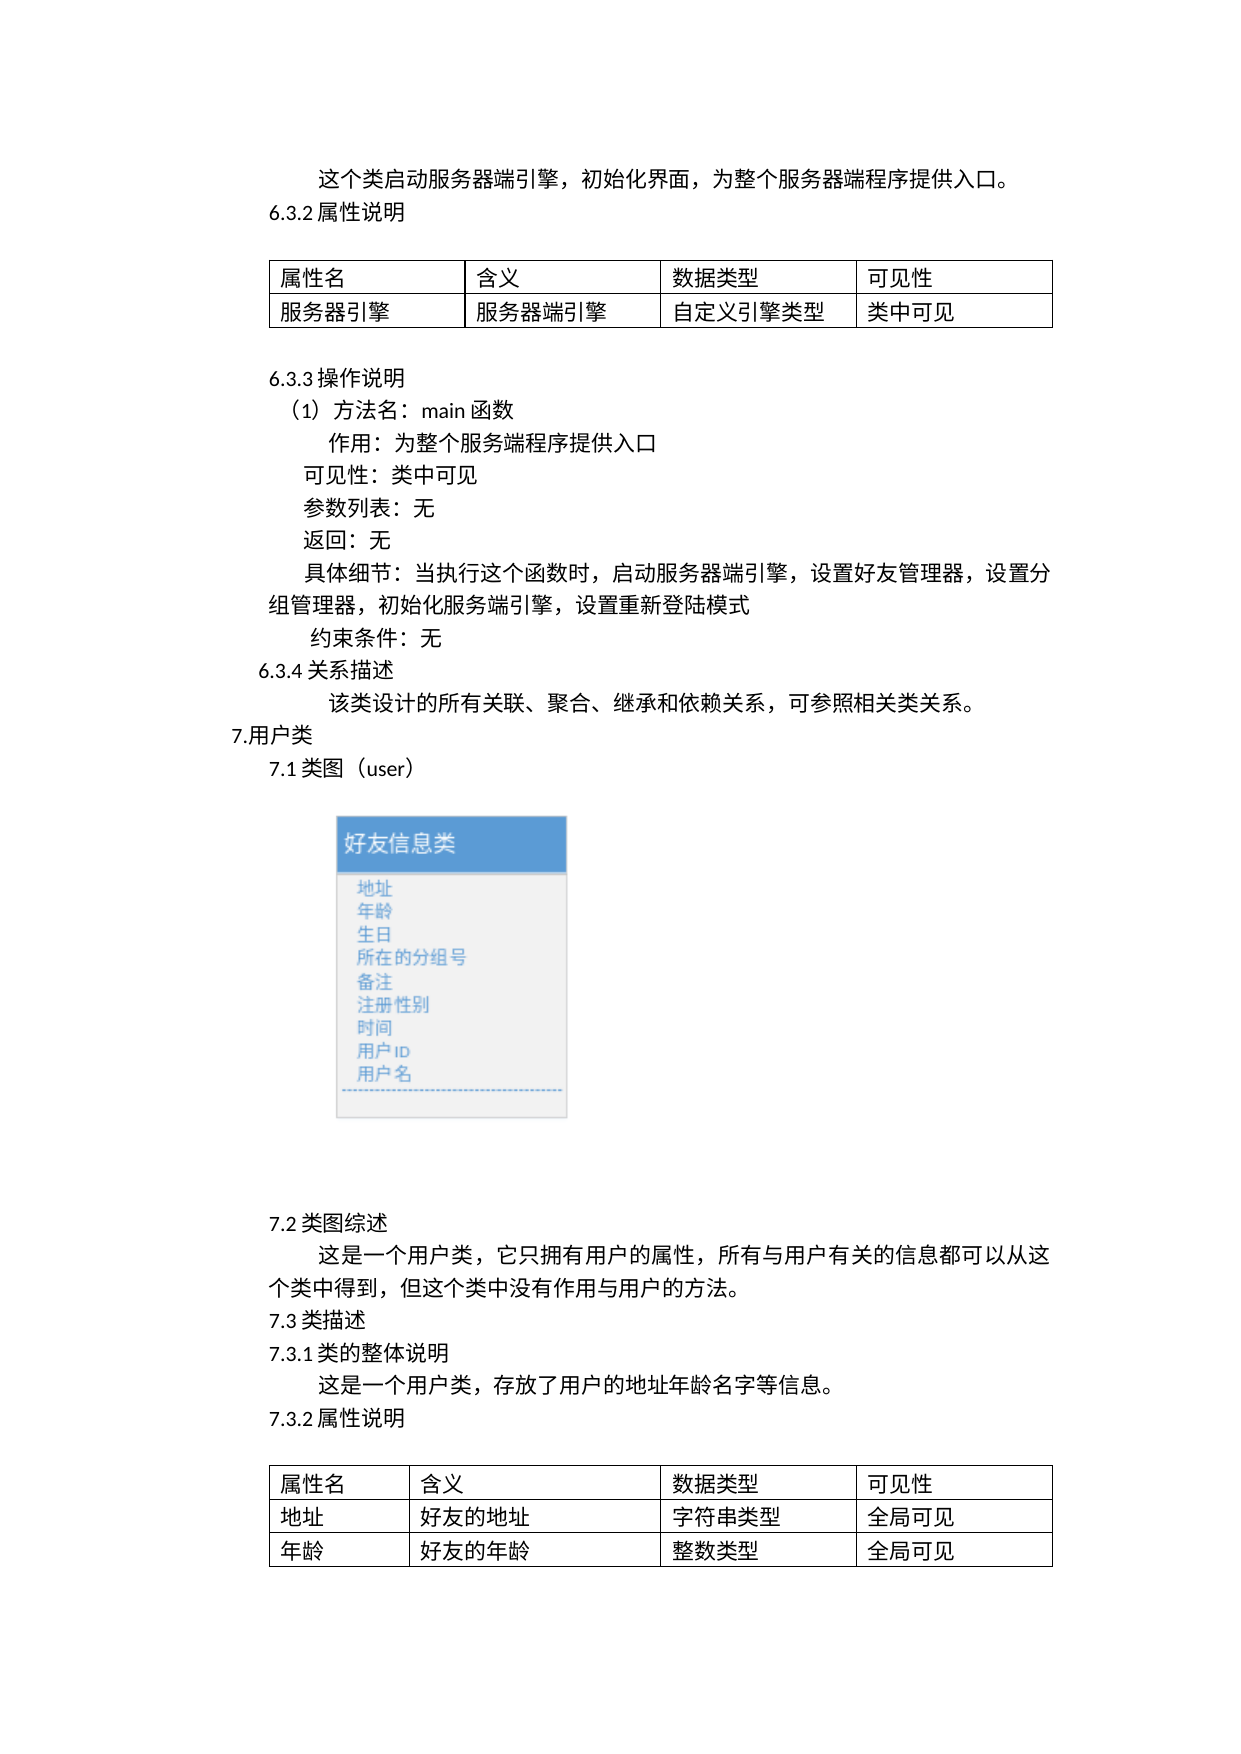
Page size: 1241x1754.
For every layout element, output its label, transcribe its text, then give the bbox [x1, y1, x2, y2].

table_cell 整数类型 [661, 1533, 856, 1566]
table_header 属性名 [270, 261, 464, 293]
list （1）方法名：main函数 [269, 393, 1053, 425]
table_header 属性名 [270, 1466, 409, 1499]
list 具体细节：当执行这个函数时，启动服务器端引擎，设置好友管理器，设置分组管理器，初始化服务端引擎，设置重新登陆模式 [269, 555, 1053, 620]
list 这个类启动服务器端引擎，初始化界面，为整个服务器端程序提供入口。 [269, 162, 1053, 194]
table_cell 服务器端引擎 [466, 294, 660, 327]
text 7.用户类 [231, 718, 1053, 750]
table_cell 好友的地址 [410, 1500, 660, 1532]
list 7.1类图（user） [269, 750, 1053, 783]
table_header 可见性 [857, 1466, 1052, 1499]
list 6.3.3操作说明 [269, 360, 1053, 393]
table_cell 字符串类型 [661, 1500, 856, 1532]
table_cell 年龄 [270, 1533, 409, 1566]
table_header 可见性 [857, 261, 1052, 293]
table_cell 服务器引擎 [270, 294, 464, 327]
table_cell 类中可见 [857, 294, 1052, 327]
table_header 数据类型 [661, 261, 856, 293]
list 可见性：类中可见 [269, 458, 1053, 490]
list 作用：为整个服务端程序提供入口 [269, 425, 1053, 458]
table_cell 地址 [270, 1500, 409, 1532]
list 这是一个用户类，存放了用户的地址年龄名字等信息。 [269, 1368, 1053, 1400]
list 参数列表：无 [269, 490, 1053, 523]
list 返回：无 [269, 523, 1053, 555]
list 这是一个用户类，它只拥有用户的属性，所有与用户有关的信息都可以从这个类中得到，但这个类中没有作用与用户的方法。 [269, 1238, 1053, 1303]
text 6.3.4关系描述 [187, 653, 1053, 685]
list 7.3类描述 [269, 1303, 1053, 1335]
table_cell 全局可见 [857, 1533, 1052, 1566]
list 7.3.2属性说明 [269, 1400, 1053, 1433]
table_cell 全局可见 [857, 1500, 1052, 1532]
table_header 数据类型 [661, 1466, 856, 1499]
list 约束条件：无 [269, 620, 1053, 653]
list 7.3.1类的整体说明 [269, 1335, 1053, 1368]
list 6.3.2属性说明 [269, 194, 1053, 227]
list 7.2类图综述 [269, 1205, 1053, 1238]
table_cell 好友的年龄 [410, 1533, 660, 1566]
text 该类设计的所有关联、聚合、继承和依赖关系，可参照相关类关系。 [187, 685, 1053, 718]
table_header 含义 [466, 261, 660, 293]
table_cell 自定义引擎类型 [661, 294, 856, 327]
table_header 含义 [410, 1466, 660, 1499]
